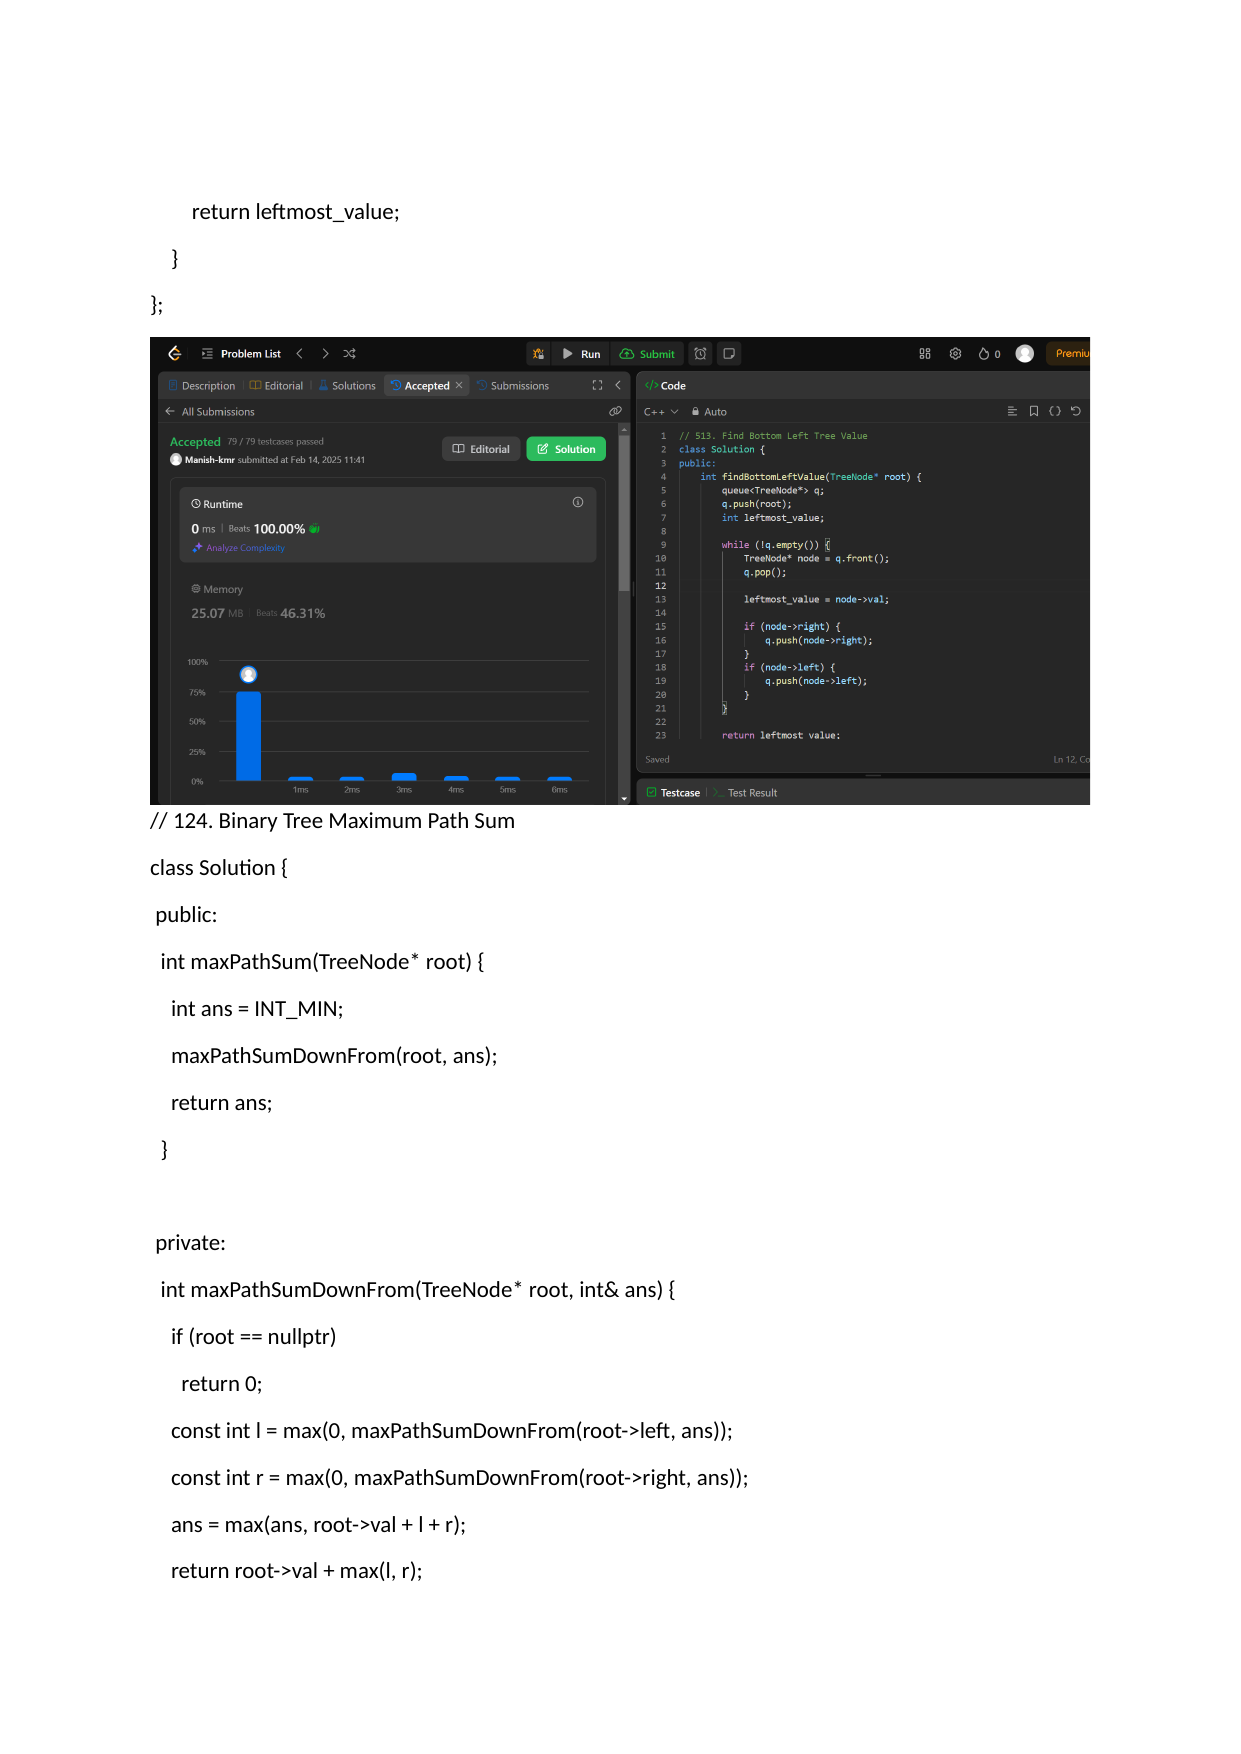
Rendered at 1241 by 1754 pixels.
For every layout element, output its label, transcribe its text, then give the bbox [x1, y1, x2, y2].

text return ans; [150, 1088, 1090, 1116]
text int maxPathSumDownFrom(TreeNode* root, int& ans) { [150, 1275, 1090, 1303]
text const int l = max(0, maxPathSumDownFrom(root->left, ans)); [150, 1416, 1090, 1444]
picture [150, 337, 1091, 805]
text if (root == nullptr) [150, 1322, 1090, 1350]
text int maxPathSum(TreeNode* root) { [150, 947, 1090, 975]
text } [150, 1135, 1090, 1163]
text } [150, 244, 1090, 272]
text return leftmost_value; [150, 197, 1090, 225]
text maxPathSumDownFrom(root, ans); [150, 1041, 1090, 1069]
text const int r = max(0, maxPathSumDownFrom(root->right, ans)); [150, 1463, 1090, 1491]
text public: [150, 900, 1090, 928]
text ans = max(ans, root->val + l + r); [150, 1510, 1090, 1538]
text }; [150, 291, 1090, 319]
text return root->val + max(l, r); [150, 1557, 1090, 1584]
text class Solution { [150, 853, 1090, 881]
text private: [150, 1228, 1090, 1256]
text int ans = INT_MIN; [150, 994, 1090, 1022]
text // 124. Binary Tree Maximum Path Sum [150, 805, 1090, 834]
text return 0; [150, 1369, 1090, 1397]
